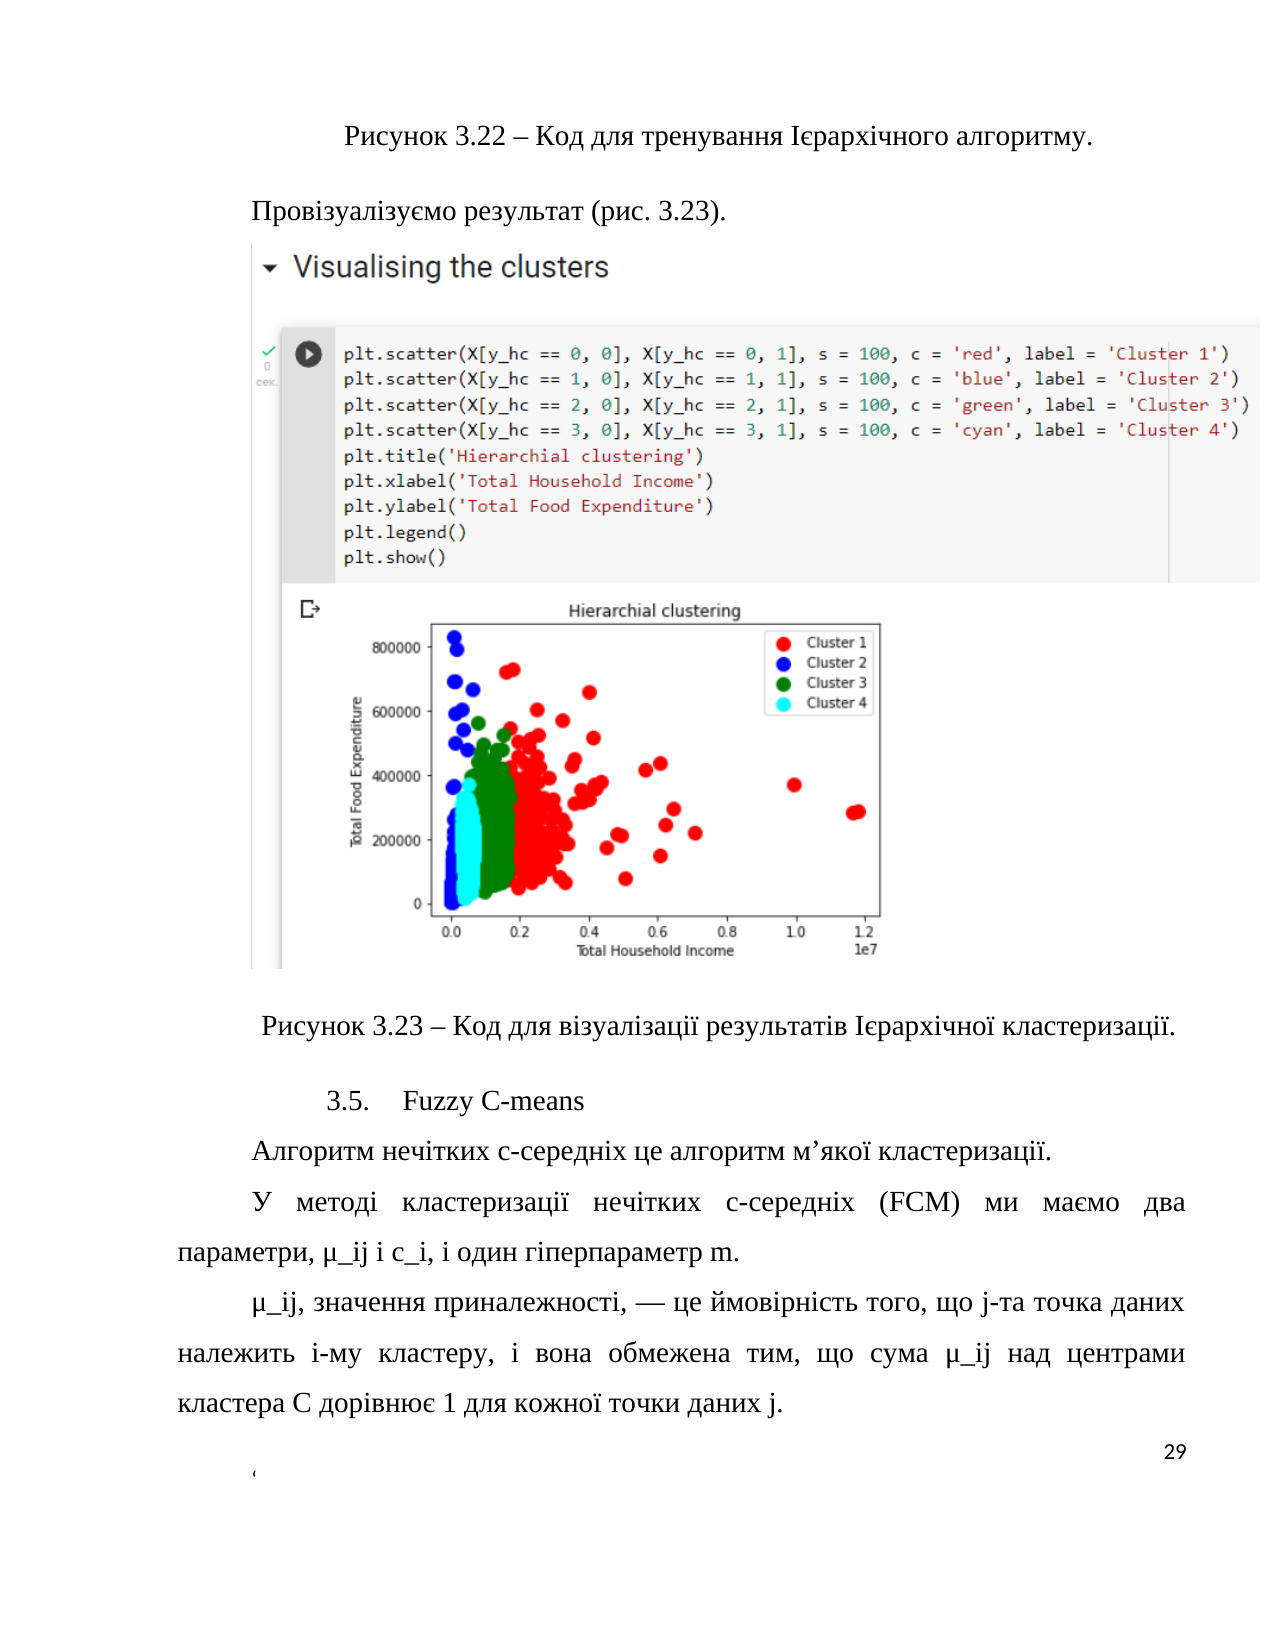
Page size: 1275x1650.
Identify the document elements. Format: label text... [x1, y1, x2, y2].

text Алгоритм нечітких с-середніх це алгоритм м’якої кластеризації. [177, 1133, 1186, 1167]
text μ_ij, значення приналежності, — це ймовірність того, що j-та точка даних належить i-му кластеру, і вона обмежена тим, що сума μ_ij над центрами кластера C дорівнює 1 для кожної точки даних j. [177, 1284, 1186, 1418]
subtitle Fuzzy C-means [252, 1083, 1186, 1117]
text Рисунок 3.23 – Код для візуалізації результатів Ієрархічної кластеризації. [177, 1008, 1186, 1041]
text У методі кластеризації нечітких c-середніх (FCM) ми маємо два параметри, μ_ij і c_i, і один гіперпараметр m. [177, 1184, 1186, 1268]
text Рисунок 3.22 – Код для тренування Ієрархічного алгоритму. [177, 118, 1186, 152]
picture [251, 243, 1261, 969]
text Провізуалізуємо результат (рис. 3.23). [177, 193, 1186, 227]
